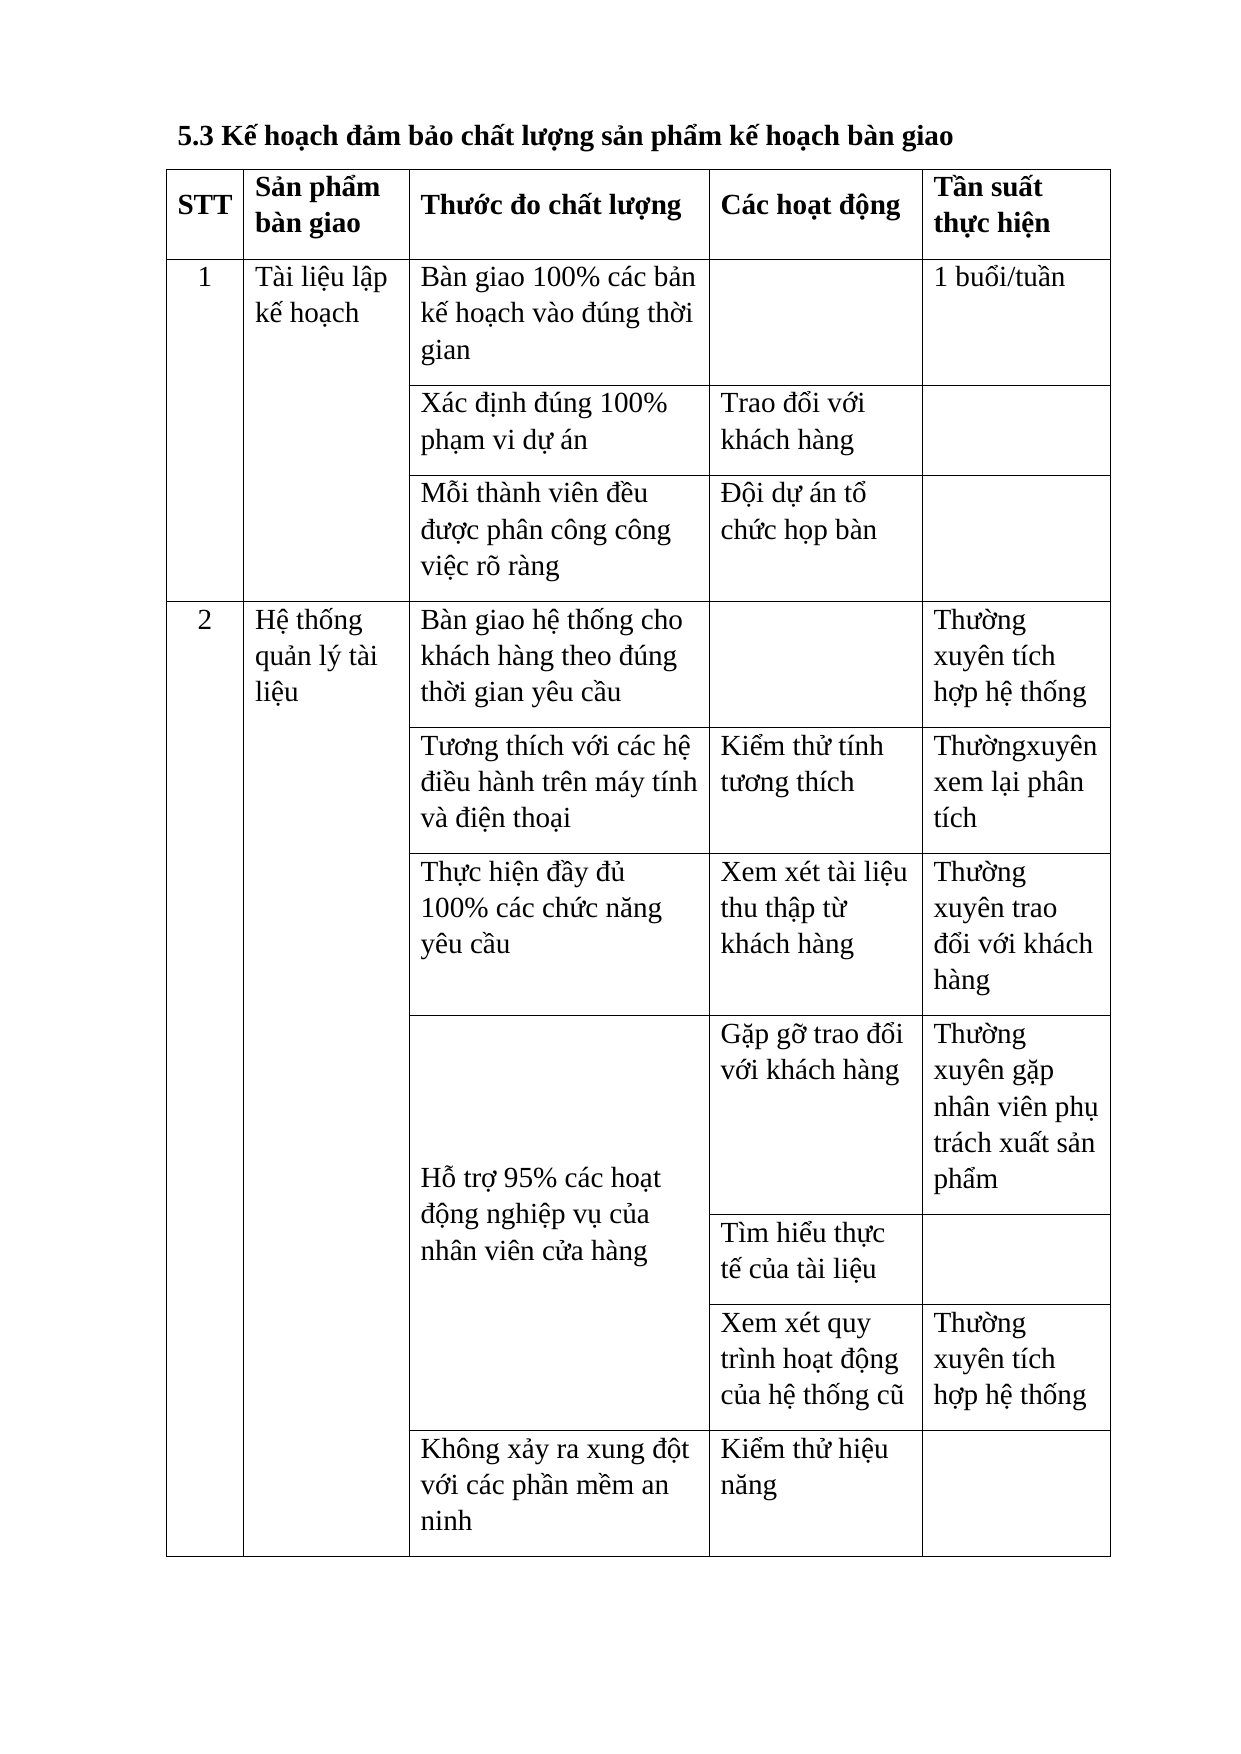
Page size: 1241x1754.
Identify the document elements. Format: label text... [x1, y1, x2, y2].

table_cell [923, 476, 1110, 601]
table_cell Kiểm thử tính tương thích [710, 728, 922, 853]
table_cell Tìm hiểu thực tế của tài liệu [710, 1215, 922, 1304]
table_cell Không xảy ra xung đột với các phần mềm an ninh [410, 1431, 709, 1556]
table_cell Trao đổi với khách hàng [710, 386, 922, 474]
table_cell Bàn giao 100% các bản kế hoạch vào đúng thời gian [410, 260, 709, 384]
table_cell Thường xuyên trao đổi với khách hàng [923, 854, 1110, 1015]
table_cell Thường xuyên tích hợp hệ thống [923, 1305, 1110, 1430]
table_cell Thực hiện đầy đủ 100% các chức năng yêu cầu [410, 854, 709, 1015]
table_cell Bàn giao hệ thống cho khách hàng theo đúng thời gian yêu cầu [410, 602, 709, 727]
text 5.3 Kế hoạch đảm bảo chất lượng sản phẩm kế hoạch bàn giao [177, 118, 1122, 152]
table_cell Thường xuyên tích hợp hệ thống [923, 602, 1110, 727]
table_cell Hỗ trợ 95% các hoạt động nghiệp vụ của nhân viên cửa hàng [410, 1016, 709, 1430]
table_header Sản phẩm bàn giao [244, 170, 409, 258]
table_cell 2 [167, 602, 243, 1556]
table_cell [710, 260, 922, 384]
table_cell 1 buổi/tuần [923, 260, 1110, 384]
table_cell Xem xét tài liệu thu thập từ khách hàng [710, 854, 922, 1015]
table_cell Tương thích với các hệ điều hành trên máy tính và điện thoại [410, 728, 709, 853]
table_cell Kiểm thử hiệu năng [710, 1431, 922, 1556]
table_cell Mỗi thành viên đều được phân công công việc rõ ràng [410, 476, 709, 601]
table_header STT [167, 170, 243, 258]
table_cell [710, 602, 922, 727]
table_cell 1 [167, 260, 243, 601]
table_header Các hoạt động [710, 170, 922, 258]
table_cell Tài liệu lập kế hoạch [244, 260, 409, 601]
table_cell Hệ thống quản lý tài liệu [244, 602, 409, 1556]
table_cell Xác định đúng 100% phạm vi dự án [410, 386, 709, 474]
table_cell Đội dự án tổ chức họp bàn [710, 476, 922, 601]
table_cell [923, 1431, 1110, 1556]
table_cell [923, 1215, 1110, 1304]
table_cell [923, 386, 1110, 474]
table_cell Xem xét quy trình hoạt động của hệ thống cũ [710, 1305, 922, 1430]
table_cell Thườngxuyên xem lại phân tích [923, 728, 1110, 853]
table_cell Thường xuyên gặp nhân viên phụ trách xuất sản phẩm [923, 1016, 1110, 1214]
table_cell Gặp gỡ trao đổi với khách hàng [710, 1016, 922, 1214]
table_header Thước đo chất lượng [410, 170, 709, 258]
table_header Tần suất thực hiện [923, 170, 1110, 258]
